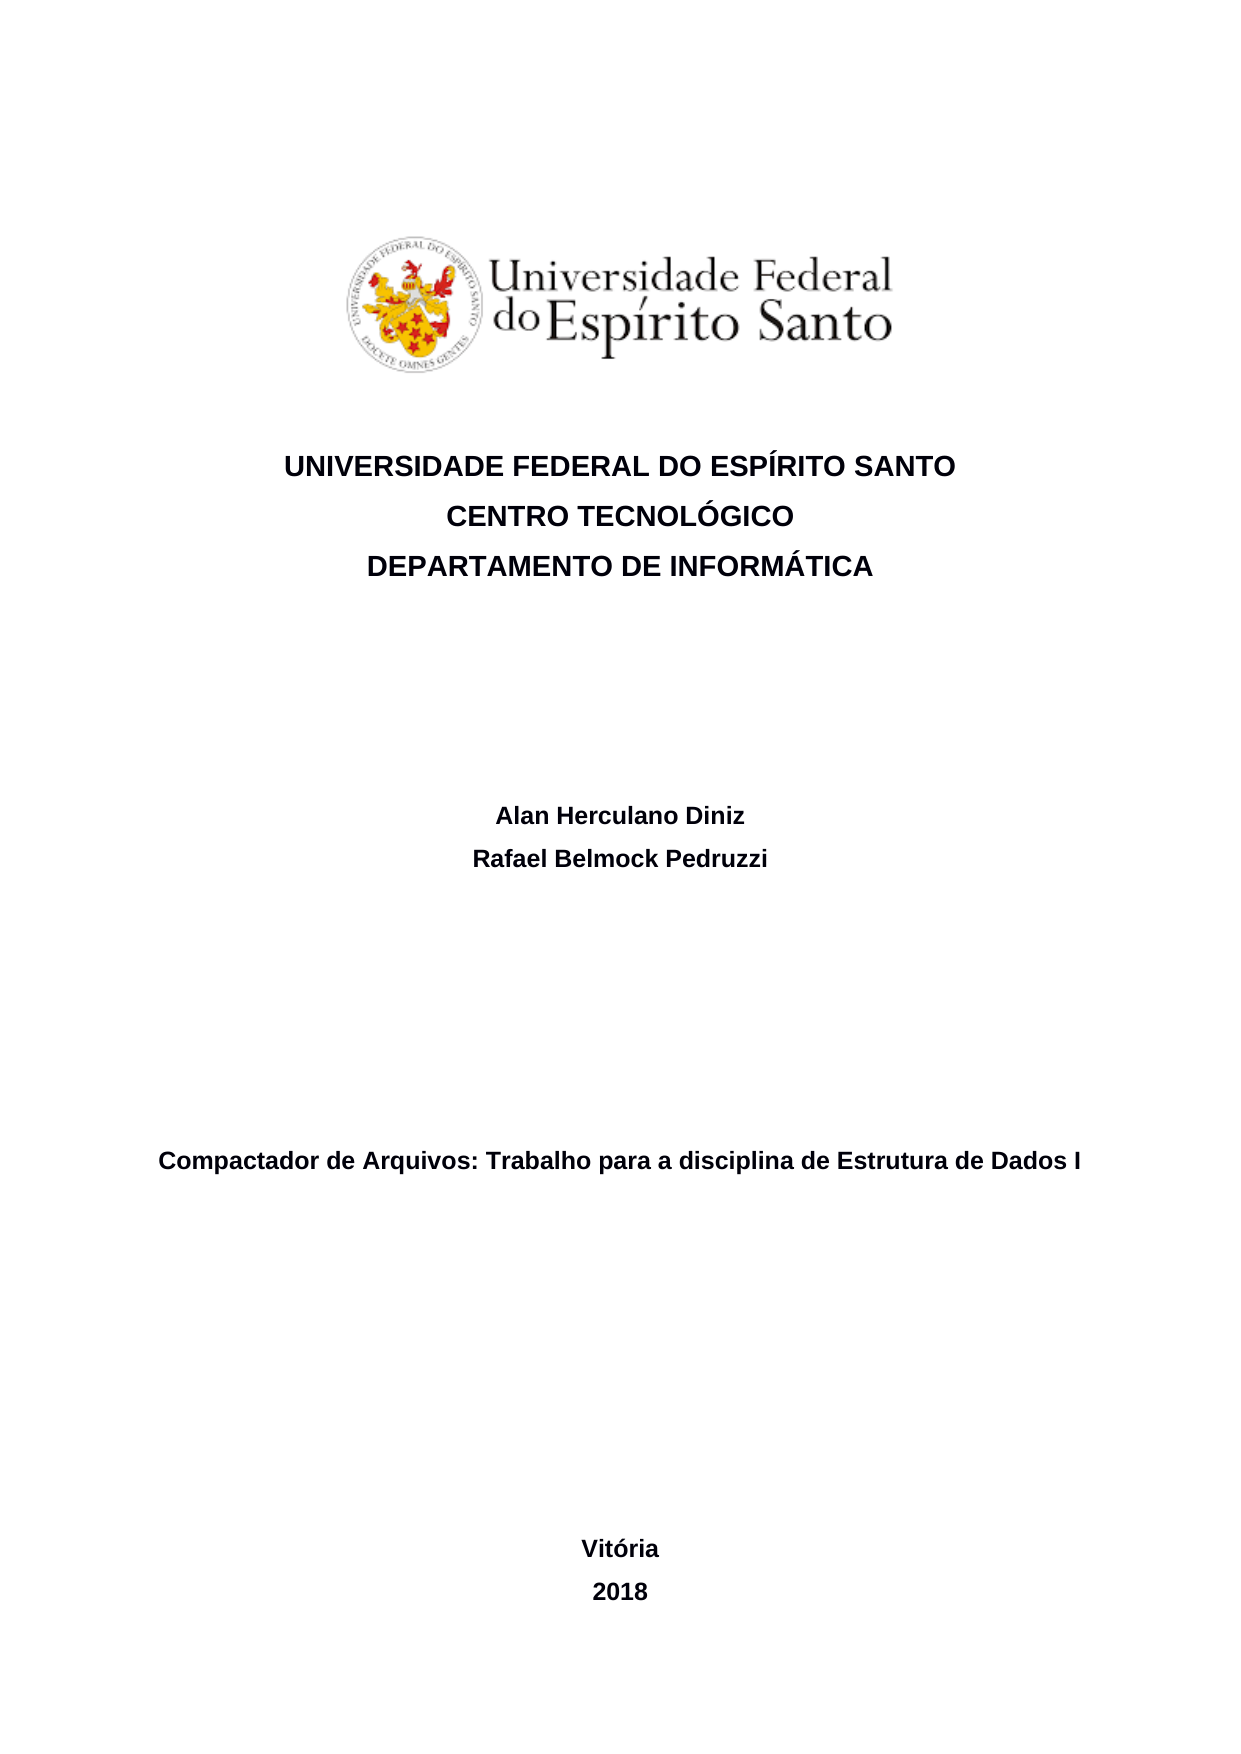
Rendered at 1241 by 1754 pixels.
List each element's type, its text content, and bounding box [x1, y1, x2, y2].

text UNIVERSIDADE FEDERAL DO ESPÍRITO SANTO [118, 449, 1122, 482]
text Rafael Belmock Pedruzzi [118, 844, 1122, 873]
text 2018 [118, 1577, 1122, 1606]
text Alan Herculano Diniz [118, 801, 1122, 830]
picture [314, 204, 926, 406]
text Vitória [118, 1534, 1122, 1563]
text CENTRO TECNOLÓGICO [118, 499, 1122, 533]
text Compactador de Arquivos: Trabalho para a disciplina de Estrutura de Dados I [118, 1146, 1122, 1175]
text DEPARTAMENTO DE INFORMÁTICA [118, 549, 1122, 583]
